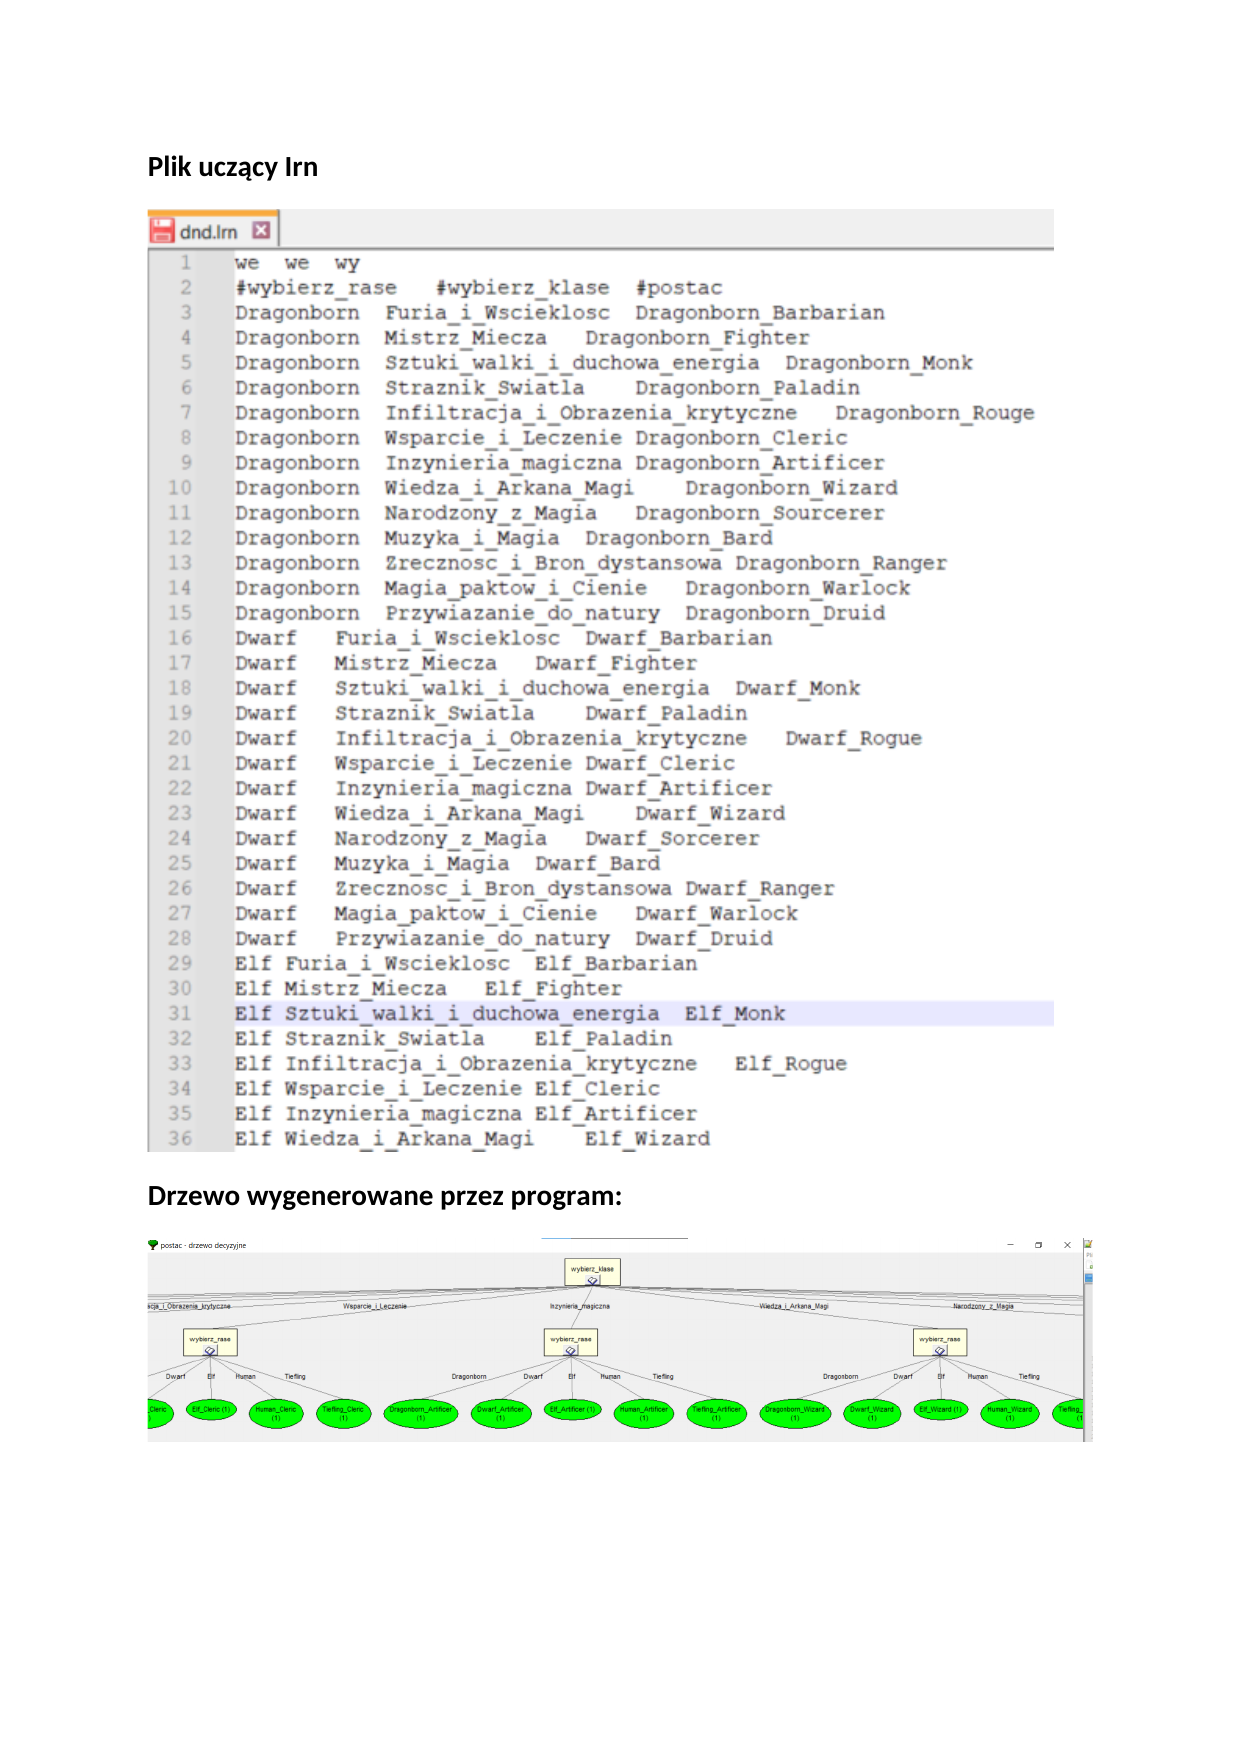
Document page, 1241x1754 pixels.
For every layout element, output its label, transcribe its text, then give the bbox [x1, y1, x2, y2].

picture [147, 1238, 1093, 1442]
picture [147, 209, 1054, 1152]
text Plik uczący Irn [148, 148, 1093, 183]
text Drzewo wygenerowane przez program: [148, 1177, 1093, 1212]
